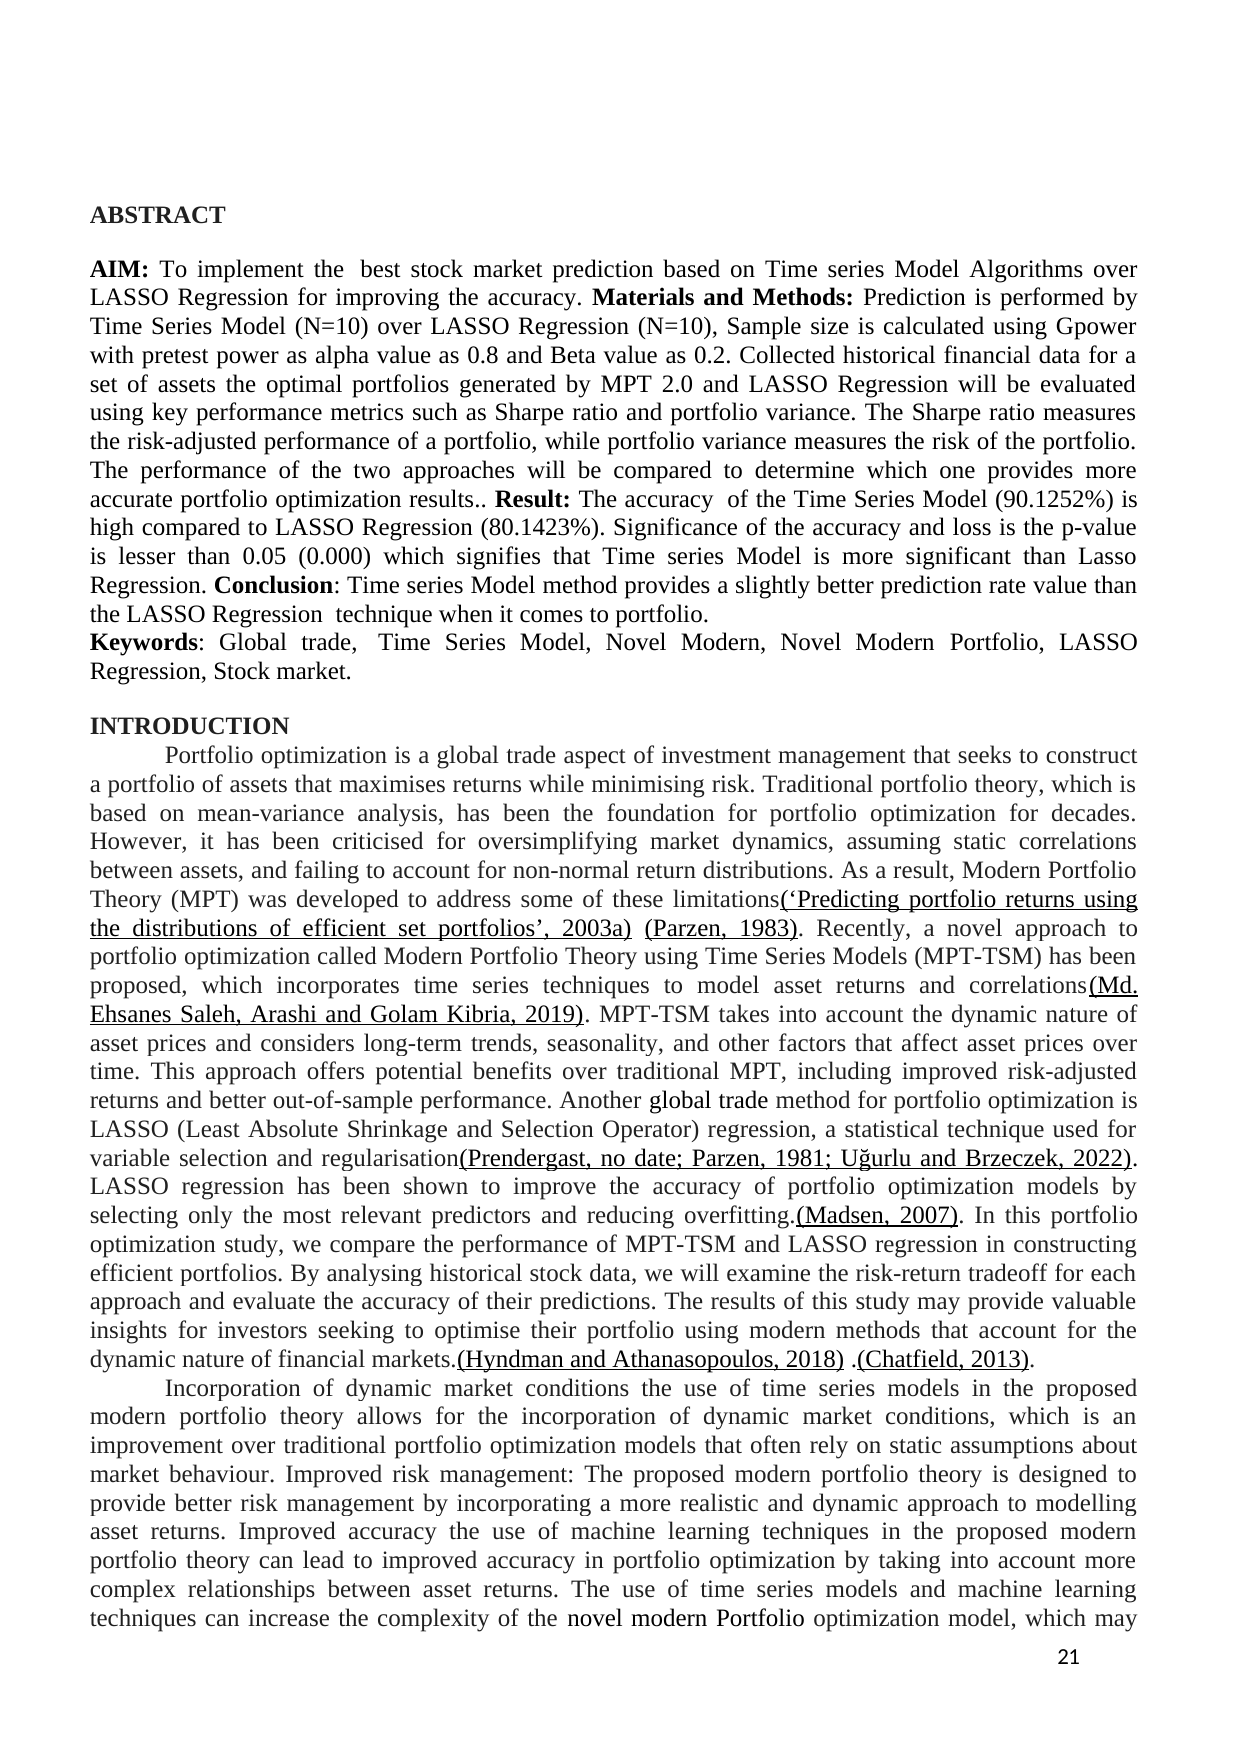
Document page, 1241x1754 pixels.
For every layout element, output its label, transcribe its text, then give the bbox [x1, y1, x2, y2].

text ABSTRACT [89, 200, 1138, 229]
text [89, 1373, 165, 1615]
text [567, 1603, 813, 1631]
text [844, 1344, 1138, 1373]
text Keywords: Global trade, Time Series Model, Novel Modern, Novel Modern Portfolio, LASSO Regression, Stock market. [89, 627, 1138, 685]
text AIM: To implement the best stock market prediction based on Time series Model Algorithms over LASSO Regression for improving the accuracy. Materials and Methods: Prediction is performed by Time Series Model (N=10) over LASSO Regression (N=10), Sample size is calculated using Gpower with pretest power as alpha value as 0.8 and Beta value as 0.2. Collected historical financial data for a set of assets the optimal portfolios generated by MPT 2.0 and LASSO Regression will be evaluated using key performance metrics such as Sharpe ratio and portfolio variance. The Sharpe ratio measures the risk-adjusted performance of a portfolio, while portfolio variance measures the risk of the portfolio. The performance of the two approaches will be compared to determine which one provides more accurate portfolio optimization results.. Result: The accuracy of the Time Series Model (90.1252%) is high compared to LASSO Regression (80.1423%). Significance of the accuracy and loss is the p-value is lesser than 0.05 (0.000) which signifies that Time series Model is more significant than Lasso Regression. Conclusion: Time series Model method provides a slightly better prediction rate value than the LASSO Regression technique when it comes to portfolio. [89, 254, 1138, 627]
text INTRODUCTION [89, 711, 1138, 740]
text Portfolio optimization is a global trade aspect of investment management that seeks to construct a portfolio of assets that maximises returns while minimising risk. Traditional portfolio theory, which is based on mean-variance analysis, has been the foundation for portfolio optimization for decades. However, it has been criticised for oversimplifying market dynamics, assuming static correlations between assets, and failing to account for non-normal return distributions. As a result, Modern Portfolio Theory (MPT) was developed to address some of these limitations(‘Predicting portfolio returns using the distributions of efficient set portfolios’, 2003a) (Parzen, 1983). Recently, a novel approach to portfolio optimization called Modern Portfolio Theory using Time Series Models (MPT-TSM) has been proposed, which incorporates time series techniques to model asset returns and correlations(Md. Ehsanes Saleh, Arashi and Golam Kibria, 2019). MPT-TSM takes into account the dynamic nature of asset prices and considers long-term trends, seasonality, and other factors that affect asset prices over time. This approach offers potential benefits over traditional MPT, including improved risk-adjusted returns and better out-of-sample performance. Another global trade method for portfolio optimization is LASSO (Least Absolute Shrinkage and Selection Operator) regression, a statistical technique used for variable selection and regularisation(Prendergast, no date; Parzen, 1981; Uğurlu and Brzeczek, 2022). LASSO regression has been shown to improve the accuracy of portfolio optimization models by selecting only the most relevant predictors and reducing overfitting.(Madsen, 2007). In this portfolio optimization study, we compare the performance of MPT-TSM and LASSO regression in constructing efficient portfolios. By analysing historical stock data, we will examine the risk-return tradeoff for each approach and evaluate the accuracy of their predictions. The results of this study may provide valuable insights for investors seeking to optimise their portfolio using modern methods that account for the dynamic nature of financial markets.(Hyndman and Athanasopoulos, 2018) .(Chatfield, 2013). [89, 740, 1138, 941]
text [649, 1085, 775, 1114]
